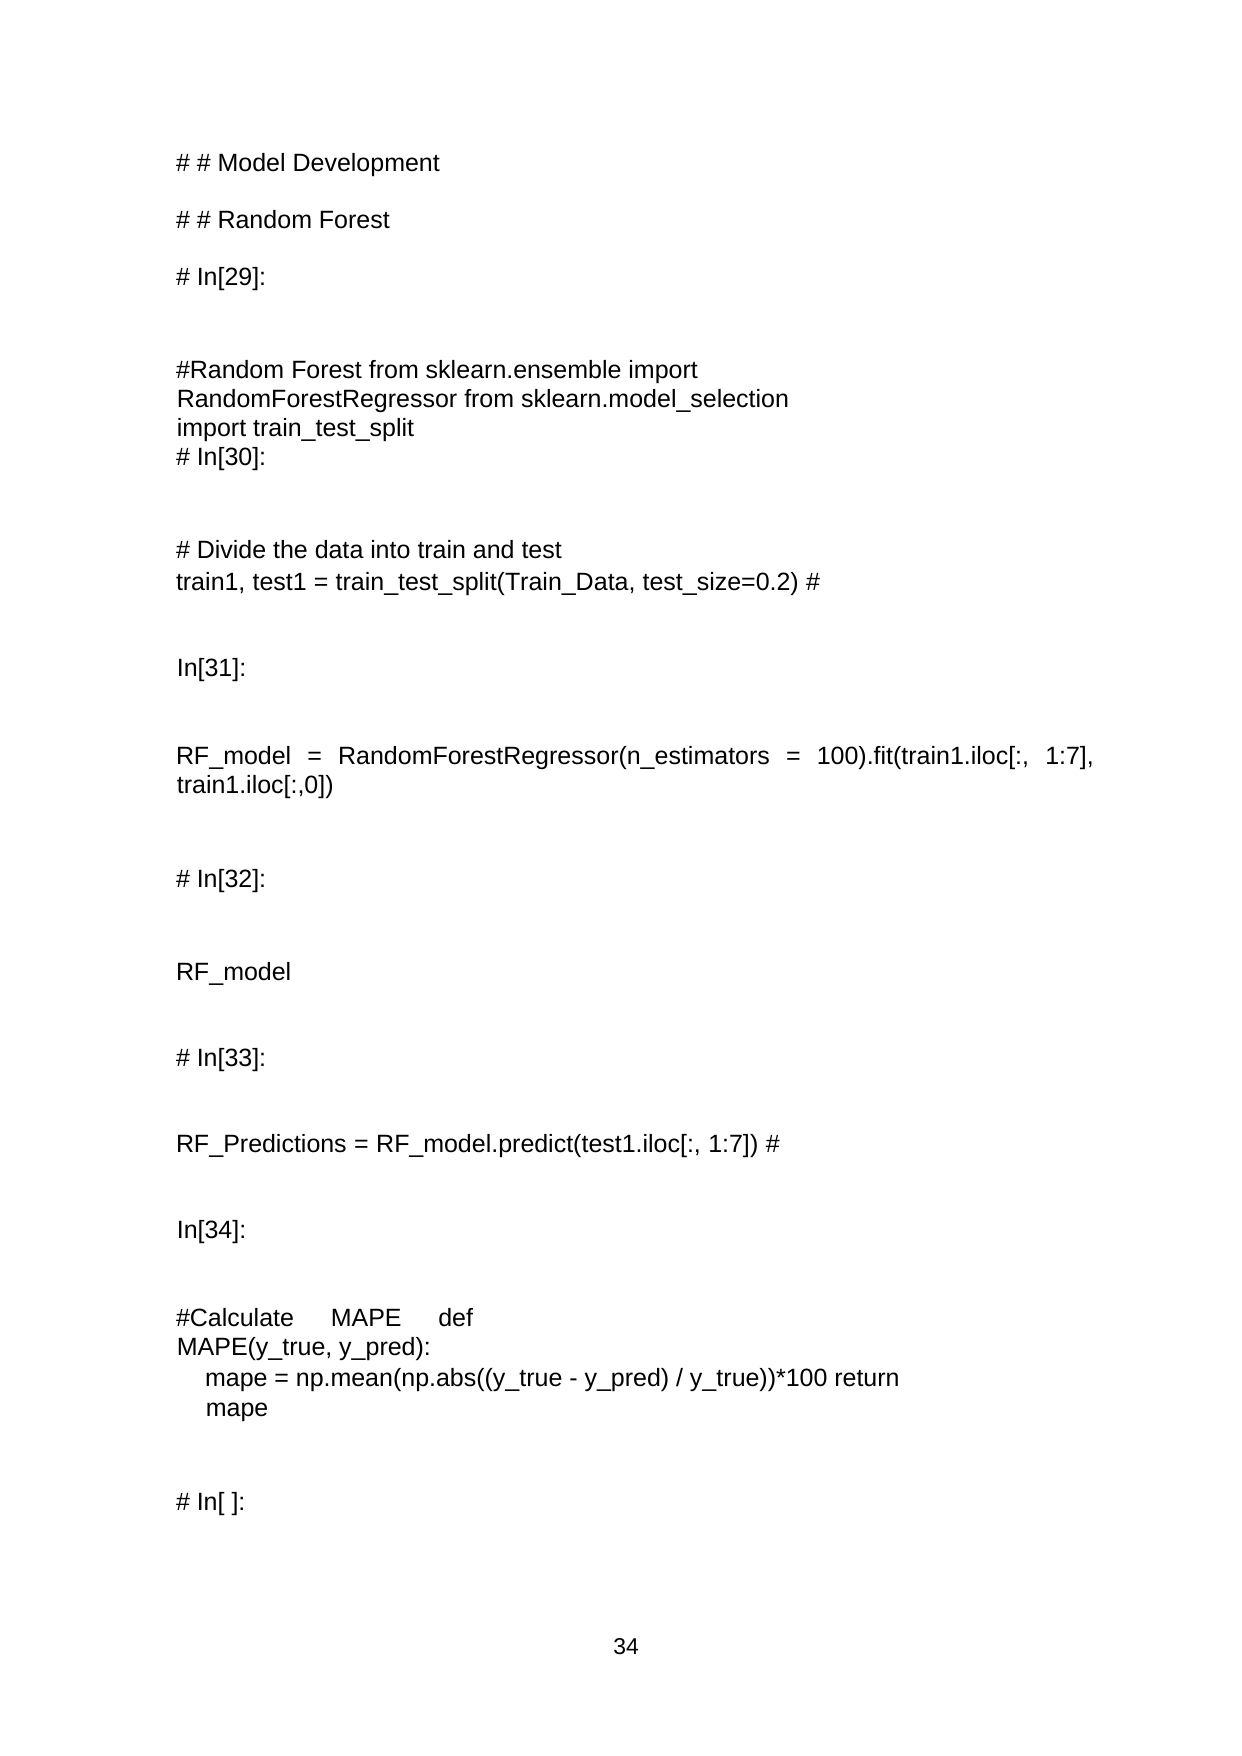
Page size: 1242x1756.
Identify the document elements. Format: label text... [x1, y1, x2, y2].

text # # Random Forest [176, 205, 1095, 233]
text # In[30]: [176, 442, 1095, 471]
text # In[ ]: [176, 1487, 1095, 1516]
text # In[33]: [176, 1043, 1095, 1072]
text #Calculate MAPE def MAPE(y_true, y_pred): [176, 1303, 473, 1361]
text # # Model Development [176, 148, 1095, 176]
text RF_model = RandomForestRegressor(n_estimators = 100).fit(train1.iloc[:, 1:7], train1.iloc[:,0]) [176, 741, 1095, 799]
text mape = np.mean(np.abs((y_true - y_pred) / y_true))*100 return mape [205, 1363, 901, 1422]
text RF_model [176, 957, 1095, 986]
text # In[32]: [176, 864, 1095, 892]
text # In[29]: [176, 262, 1095, 291]
text train1, test1 = train_test_split(Train_Data, test_size=0.2) # In[31]: [176, 567, 821, 682]
text RF_Predictions = RF_model.predict(test1.iloc[:, 1:7]) # In[34]: [176, 1129, 780, 1244]
text # Divide the data into train and test [176, 535, 1095, 564]
text #Random Forest from sklearn.ensemble import RandomForestRegressor from sklearn.model_selection import train_test_split [176, 355, 794, 442]
